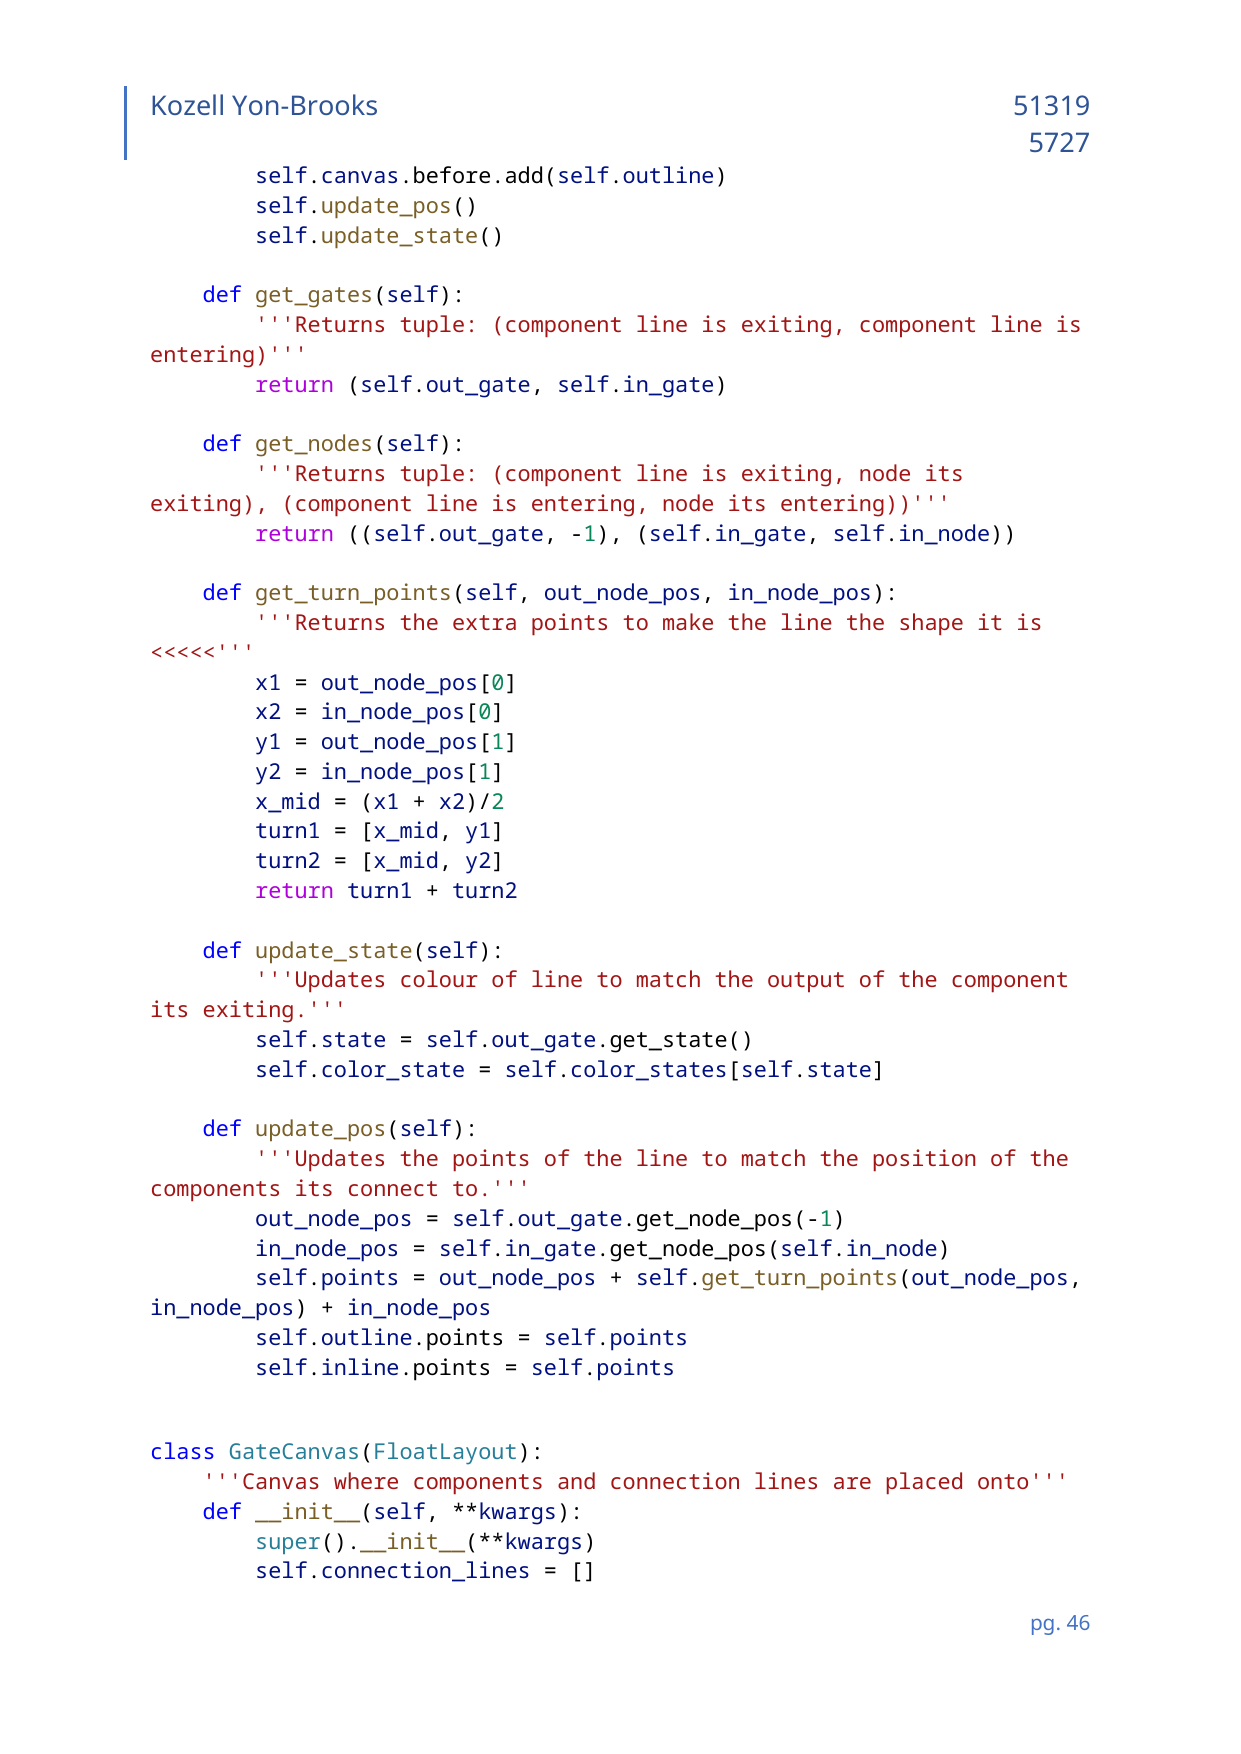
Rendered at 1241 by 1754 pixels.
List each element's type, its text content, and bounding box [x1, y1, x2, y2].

text '''Returns tuple: (component line is exiting, node its exiting), (component line is entering, node its entering))''' [150, 458, 1090, 517]
text out_node_pos = self.out_gate.get_node_pos(-1) [150, 1203, 1090, 1232]
text '''Canvas where components and connection lines are placed onto''' [150, 1466, 1090, 1496]
text y1 = out_node_pos[1] [150, 726, 1090, 756]
text self.points = out_node_pos + self.get_turn_points(out_node_pos, in_node_pos) + in_node_pos [150, 1262, 1090, 1322]
text x_mid = (x1 + x2)/2 [150, 786, 1090, 815]
text turn2 = [x_mid, y2] [150, 845, 1090, 875]
text x2 = in_node_pos[0] [150, 696, 1090, 726]
text in_node_pos = self.in_gate.get_node_pos(self.in_node) [150, 1232, 1090, 1262]
text def get_gates(self): [150, 279, 1090, 309]
text self.outline.points = self.points [150, 1322, 1090, 1352]
text super().__init__(**kwargs) [150, 1526, 1090, 1555]
text turn1 = [x_mid, y1] [150, 815, 1090, 845]
text self.connection_lines = [] [150, 1555, 1090, 1585]
text return ((self.out_gate, -1), (self.in_gate, self.in_node)) [150, 517, 1090, 547]
text self.update_state() [150, 219, 1090, 249]
text return turn1 + turn2 [150, 875, 1090, 905]
text self.state = self.out_gate.get_state() [150, 1024, 1090, 1054]
text self.color_state = self.color_states[self.state] [150, 1054, 1090, 1083]
text '''Updates the points of the line to match the position of the components its connect to.''' [150, 1143, 1090, 1203]
text class GateCanvas(FloatLayout): [150, 1436, 1090, 1466]
text '''Returns tuple: (component line is exiting, component line is entering)''' [150, 309, 1090, 368]
text self.inline.points = self.points [150, 1352, 1090, 1381]
text def update_state(self): [150, 934, 1090, 964]
text def get_nodes(self): [150, 428, 1090, 458]
text self.canvas.before.add(self.outline) [150, 160, 1090, 190]
text def update_pos(self): [150, 1113, 1090, 1143]
text '''Returns the extra points to make the line the shape it is <<<<<''' [150, 607, 1090, 666]
text '''Updates colour of line to match the output of the component its exiting.''' [150, 964, 1090, 1024]
text self.update_pos() [150, 190, 1090, 219]
text def __init__(self, **kwargs): [150, 1496, 1090, 1526]
text x1 = out_node_pos[0] [150, 666, 1090, 696]
text y2 = in_node_pos[1] [150, 756, 1090, 786]
text return (self.out_gate, self.in_gate) [150, 368, 1090, 398]
text def get_turn_points(self, out_node_pos, in_node_pos): [150, 577, 1090, 607]
